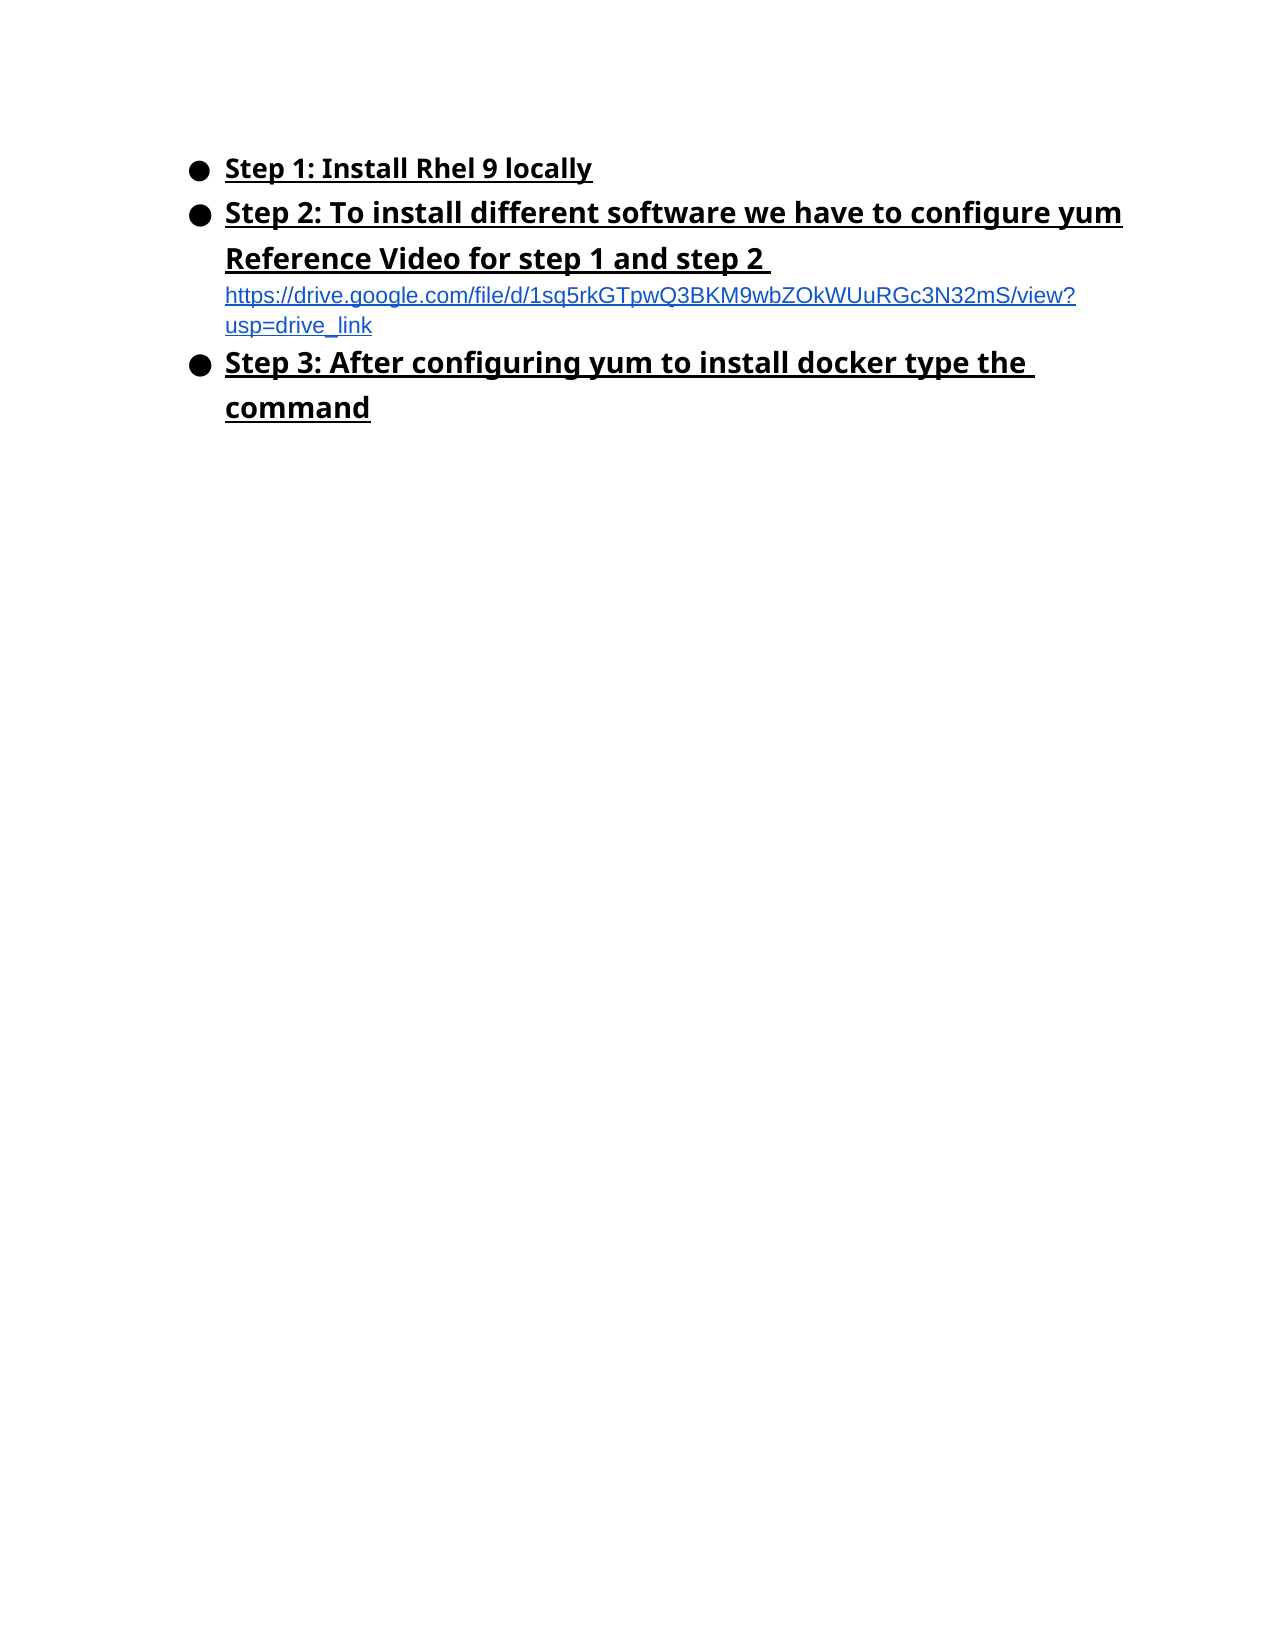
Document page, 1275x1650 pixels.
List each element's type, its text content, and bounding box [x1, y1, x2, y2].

list Step 2: To install different software we have to configure yum [187, 192, 1125, 232]
list Step 3: After configuring yum to install docker type the command [187, 342, 1125, 427]
text Reference Video for step 1 and step 2 https://drive.google.com/file/d/1sq5rkGTpwQ3BKM9wbZOkWUuRGc3N32mS/view?usp=drive_link [225, 238, 1125, 338]
list Step 1: Install Rhel 9 locally [187, 150, 1125, 187]
